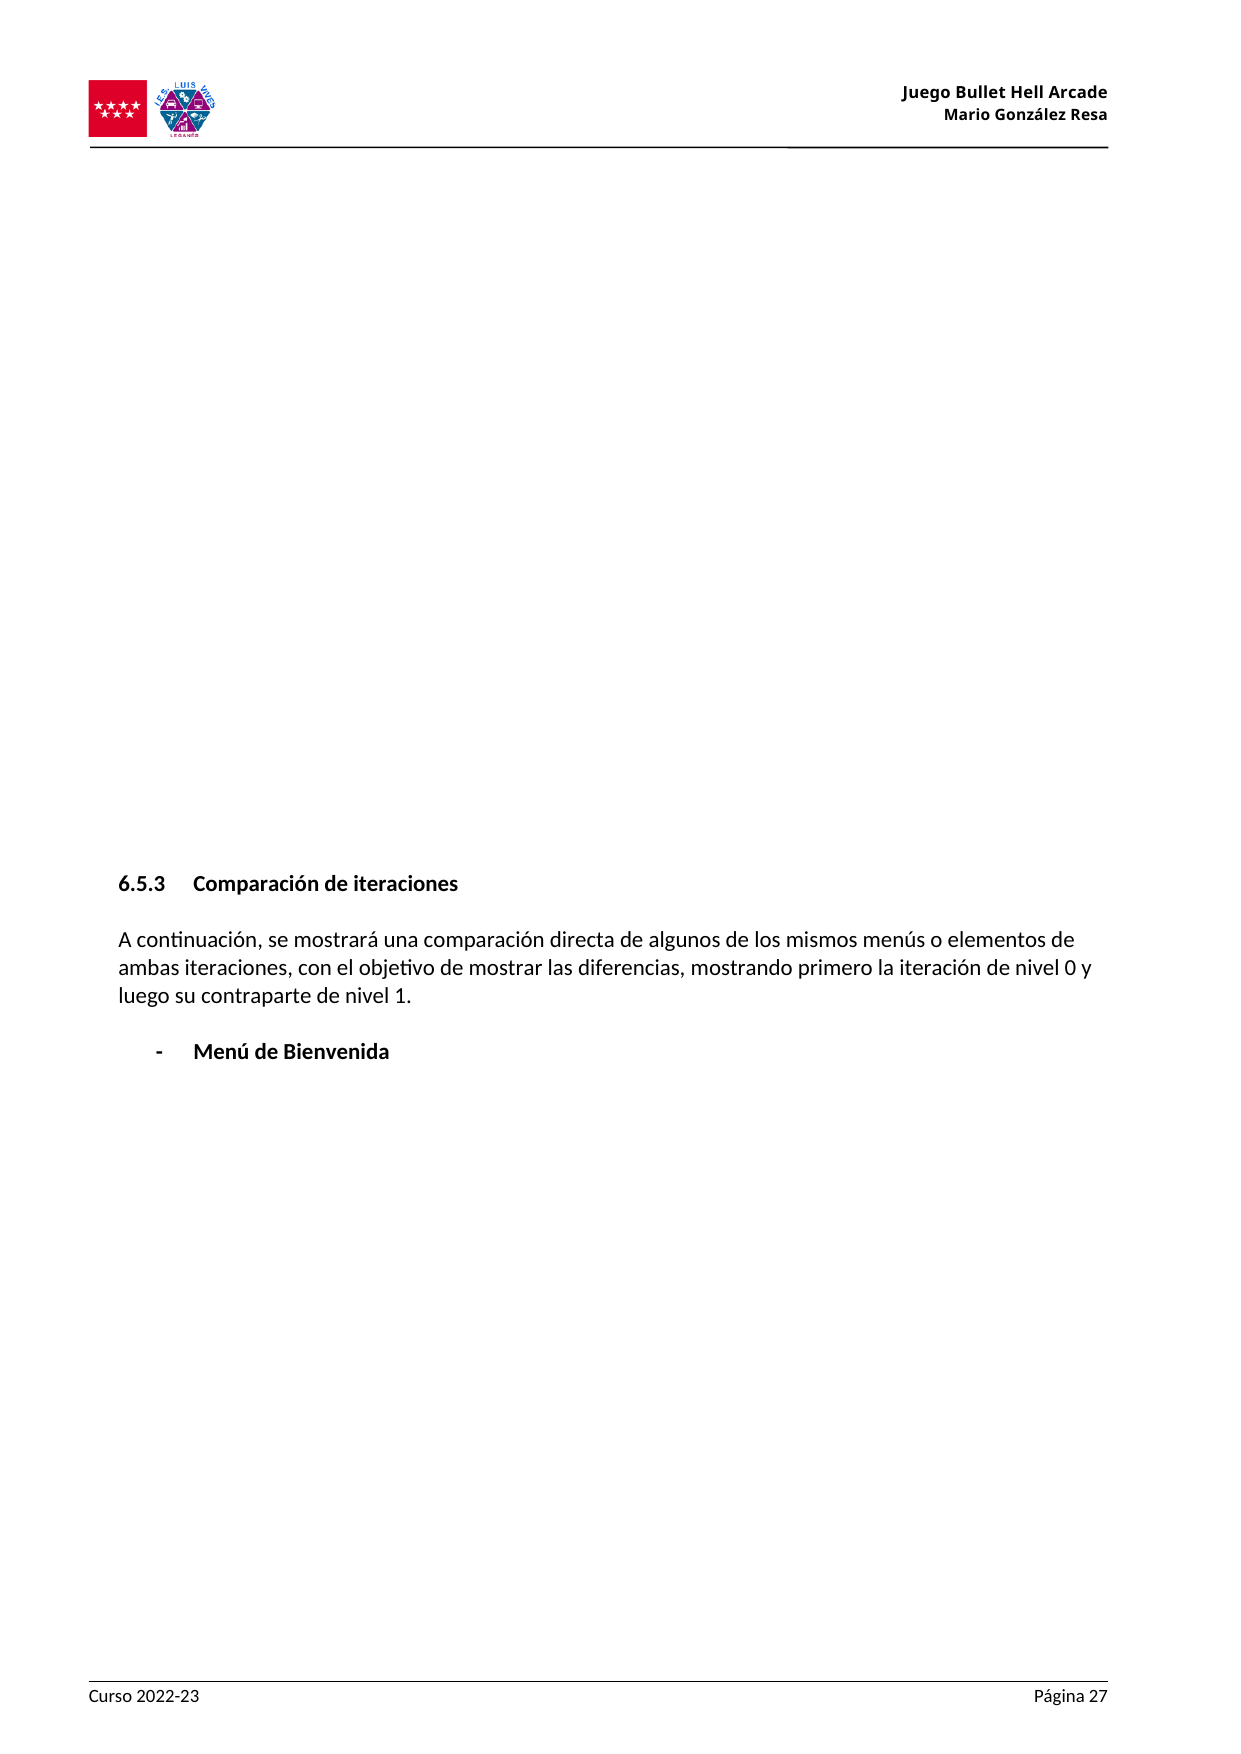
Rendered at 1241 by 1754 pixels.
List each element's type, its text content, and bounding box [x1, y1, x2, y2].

text A continuación, se mostrará una comparación directa de algunos de los mismos menús o elementos de ambas iteraciones, con el objetivo de mostrar las diferencias, mostrando primero la iteración de nivel 0 y luego su contraparte de nivel 1. [118, 925, 1107, 1009]
list Menú de Bienvenida [156, 1037, 1107, 1065]
subtitle Comparación de iteraciones [118, 869, 1107, 897]
picture [87, 80, 215, 136]
